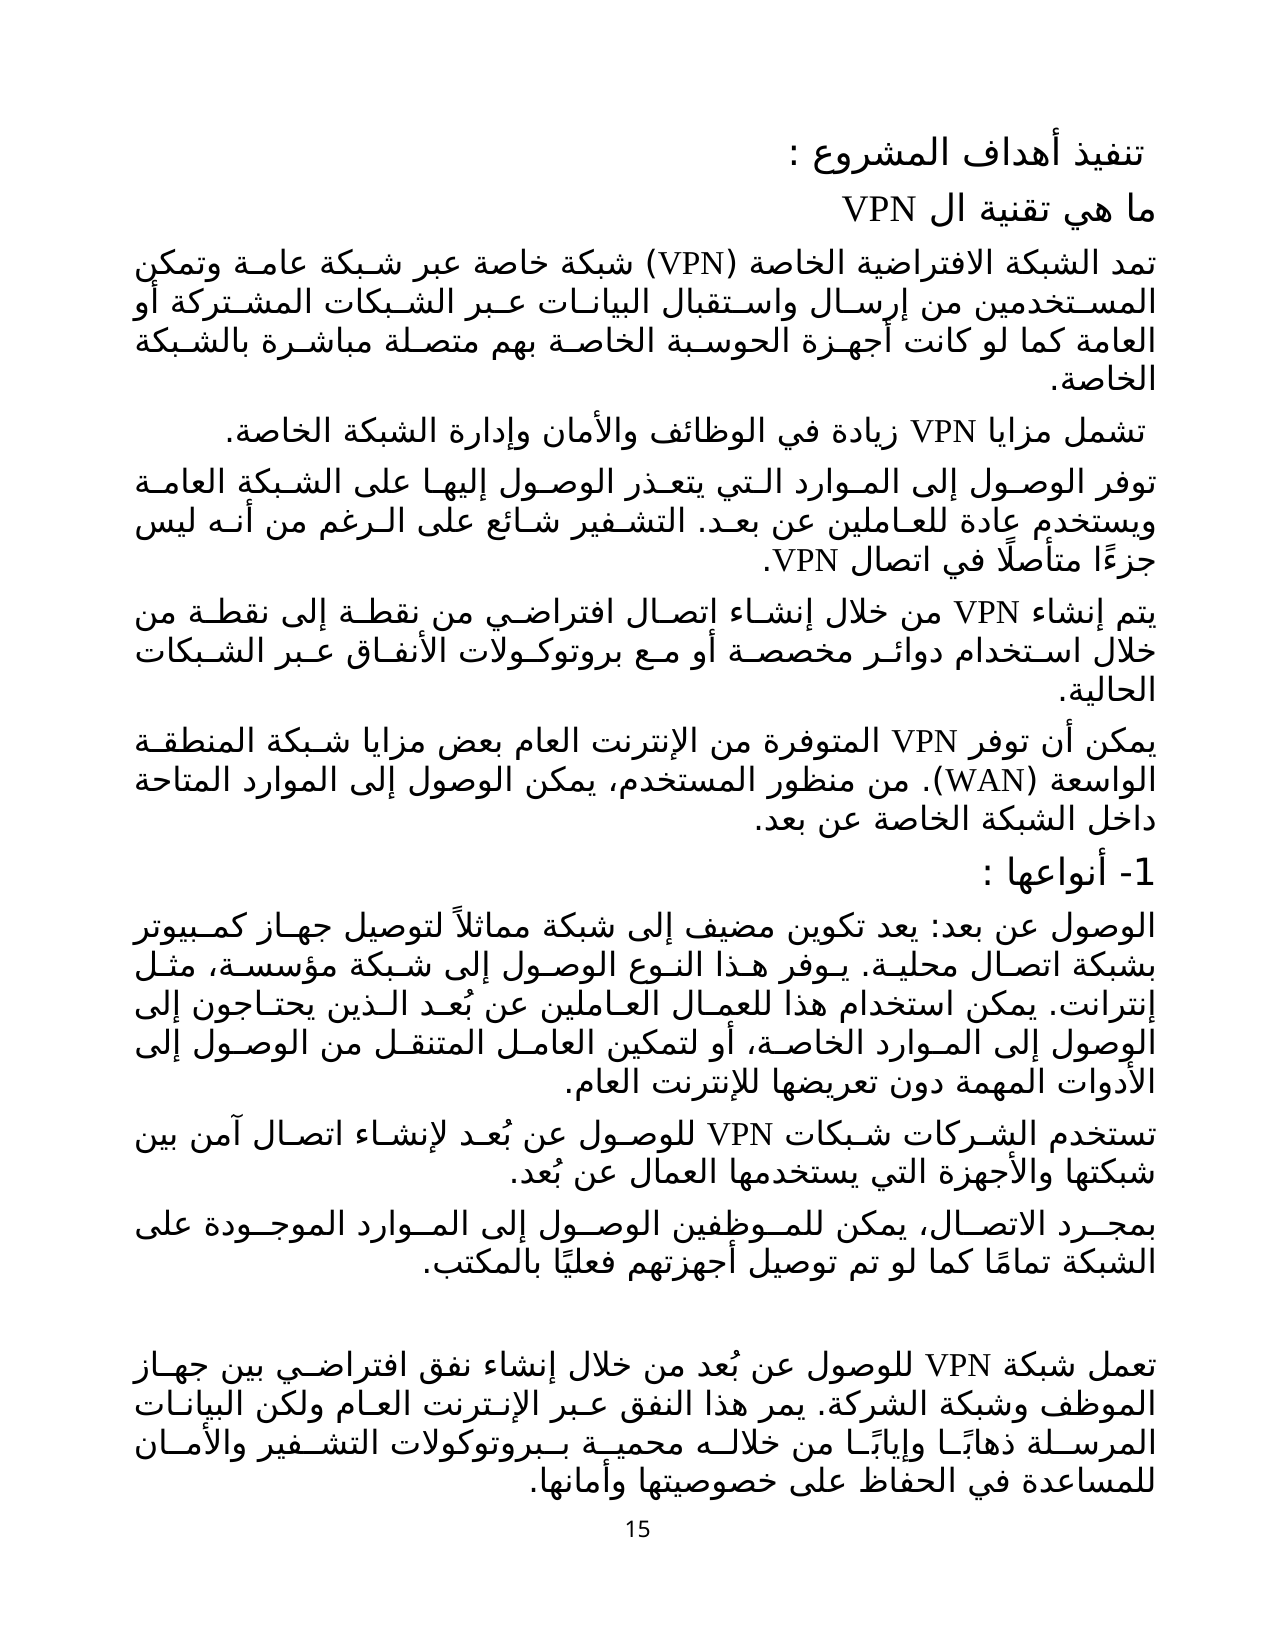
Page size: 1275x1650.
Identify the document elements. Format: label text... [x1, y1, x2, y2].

text تنفيذ أهداف المشروع : [134, 131, 1157, 174]
text 1- أنواعها : [134, 851, 1157, 894]
text يمكن أن توفر VPN المتوفرة من الإنترنت العام بعض مزايا شبكة المنطقة الواسعة (WAN). من منظور المستخدم، يمكن الوصول إلى الموارد المتاحة داخل الشبكة الخاصة عن بعد. [134, 721, 1157, 838]
text تمد الشبكة الافتراضية الخاصة (VPN) شبكة خاصة عبر شبكة عامة وتمكن المستخدمين من إرسال واستقبال البيانات عبر الشبكات المشتركة أو العامة كما لو كانت أجهزة الحوسبة الخاصة بهم متصلة مباشرة بالشبكة الخاصة. [134, 243, 1157, 399]
text تعمل شبكة VPN للوصول عن بُعد من خلال إنشاء نفق افتراضي بين جهاز الموظف وشبكة الشركة. يمر هذا النفق عبر الإنترنت العام ولكن البيانات المرسلة ذهابًا وإيابًا من خلاله محمية ببروتوكولات التشفير والأمان للمساعدة في الحفاظ على خصوصيتها وأمانها. [134, 1345, 1157, 1501]
text يتم إنشاء VPN من خلال إنشاء اتصال افتراضي من نقطة إلى نقطة من خلال استخدام دوائر مخصصة أو مع بروتوكولات الأنفاق عبر الشبكات الحالية. [134, 592, 1157, 709]
text الوصول عن بعد: يعد تكوين مضيف إلى شبكة مماثلاً لتوصيل جهاز كمبيوتر بشبكة اتصال محلية. يوفر هذا النوع الوصول إلى شبكة مؤسسة، مثل إنترانت. يمكن استخدام هذا للعمال العاملين عن بُعد الذين يحتاجون إلى الوصول إلى الموارد الخاصة، أو لتمكين العامل المتنقل من الوصول إلى الأدوات المهمة دون تعريضها للإنترنت العام. [134, 907, 1157, 1101]
text تستخدم الشركات شبكات VPN للوصول عن بُعد لإنشاء اتصال آمن بين شبكتها والأجهزة التي يستخدمها العمال عن بُعد. [134, 1114, 1157, 1192]
text بمجرد الاتصال، يمكن للموظفين الوصول إلى الموارد الموجودة على الشبكة تمامًا كما لو تم توصيل أجهزتهم فعليًا بالمكتب. [134, 1204, 1157, 1282]
text تشمل مزايا VPN زيادة في الوظائف والأمان وإدارة الشبكة الخاصة. [134, 411, 1157, 450]
text توفر الوصول إلى الموارد التي يتعذر الوصول إليها على الشبكة العامة ويستخدم عادة للعاملين عن بعد. التشفير شائع على الرغم من أنه ليس جزءًا متأصلًا في اتصال VPN. [134, 463, 1157, 579]
text ما هي تقنية ال VPN [134, 187, 1157, 231]
